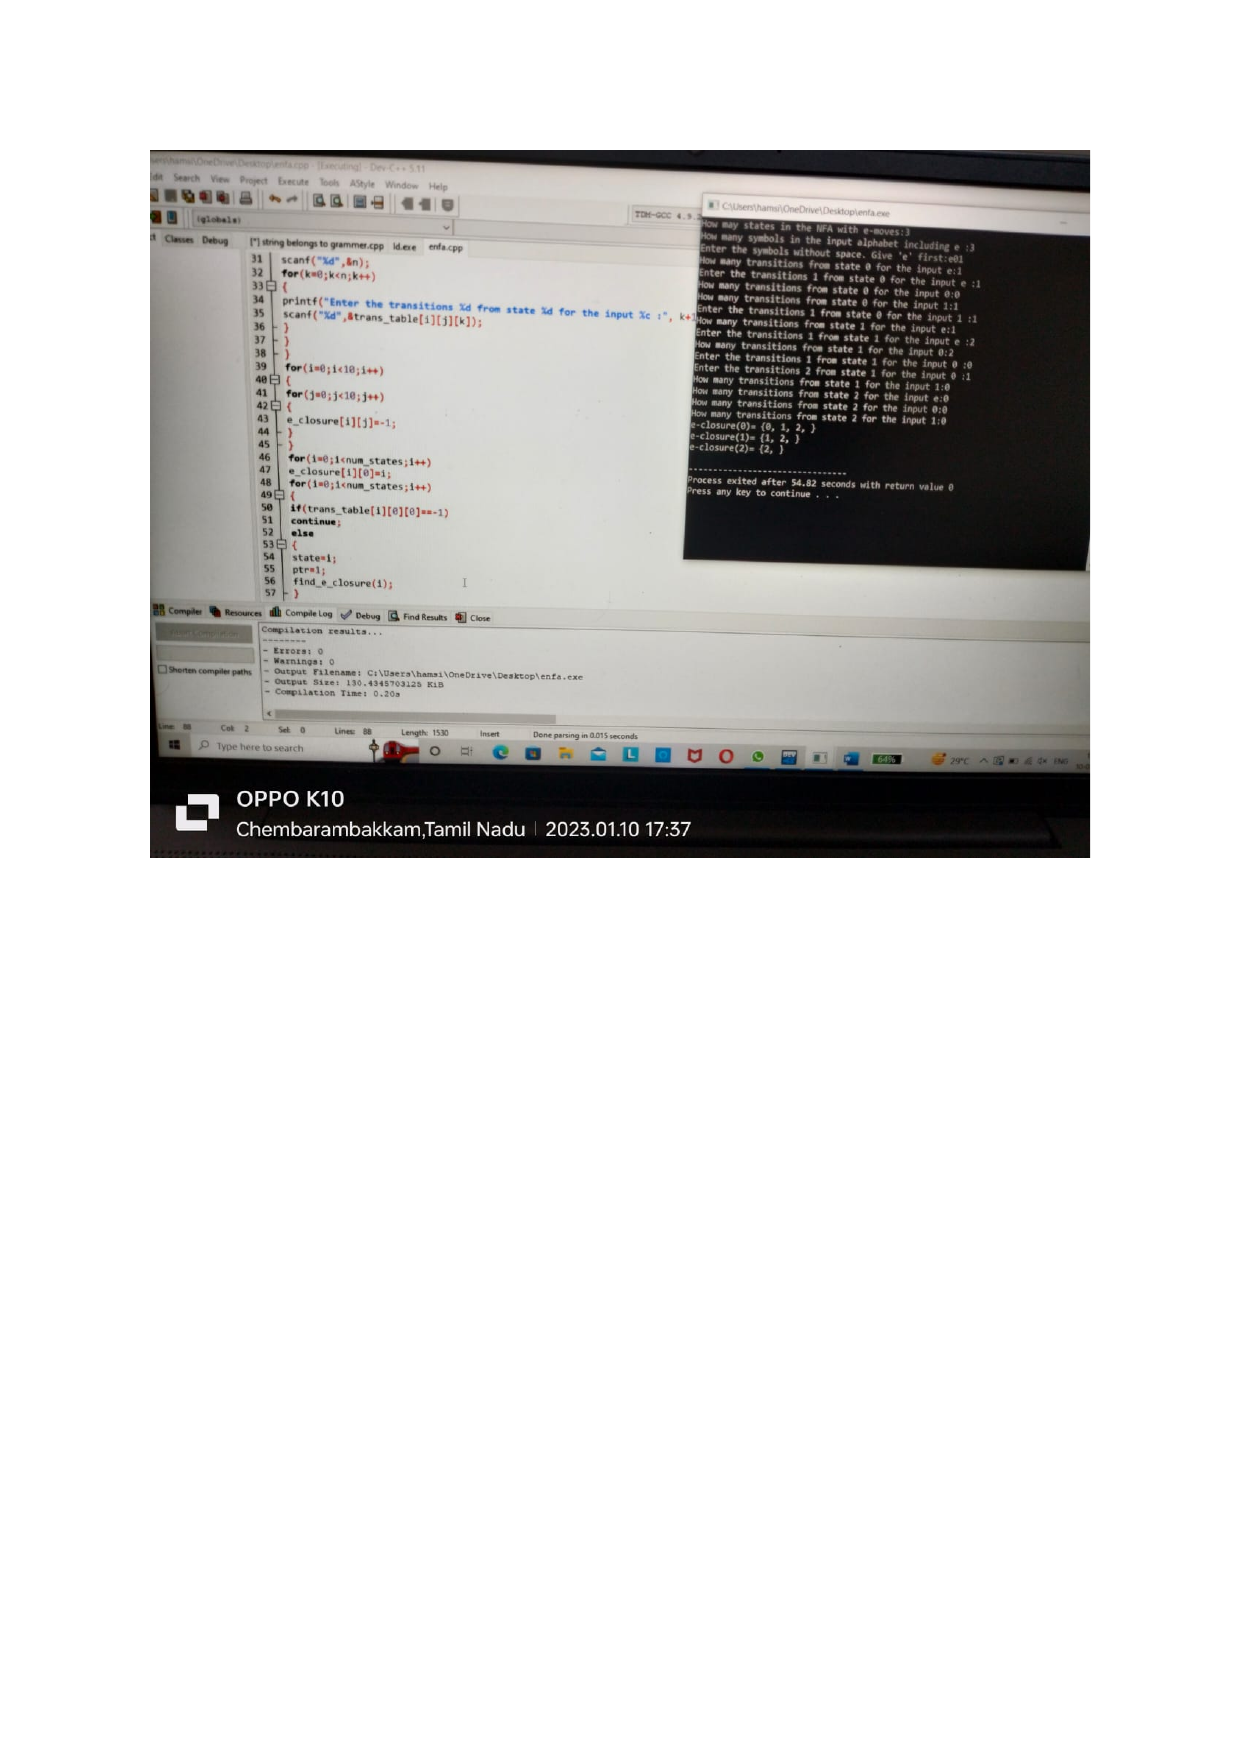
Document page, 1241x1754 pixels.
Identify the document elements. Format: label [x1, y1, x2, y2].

picture [150, 150, 1091, 858]
